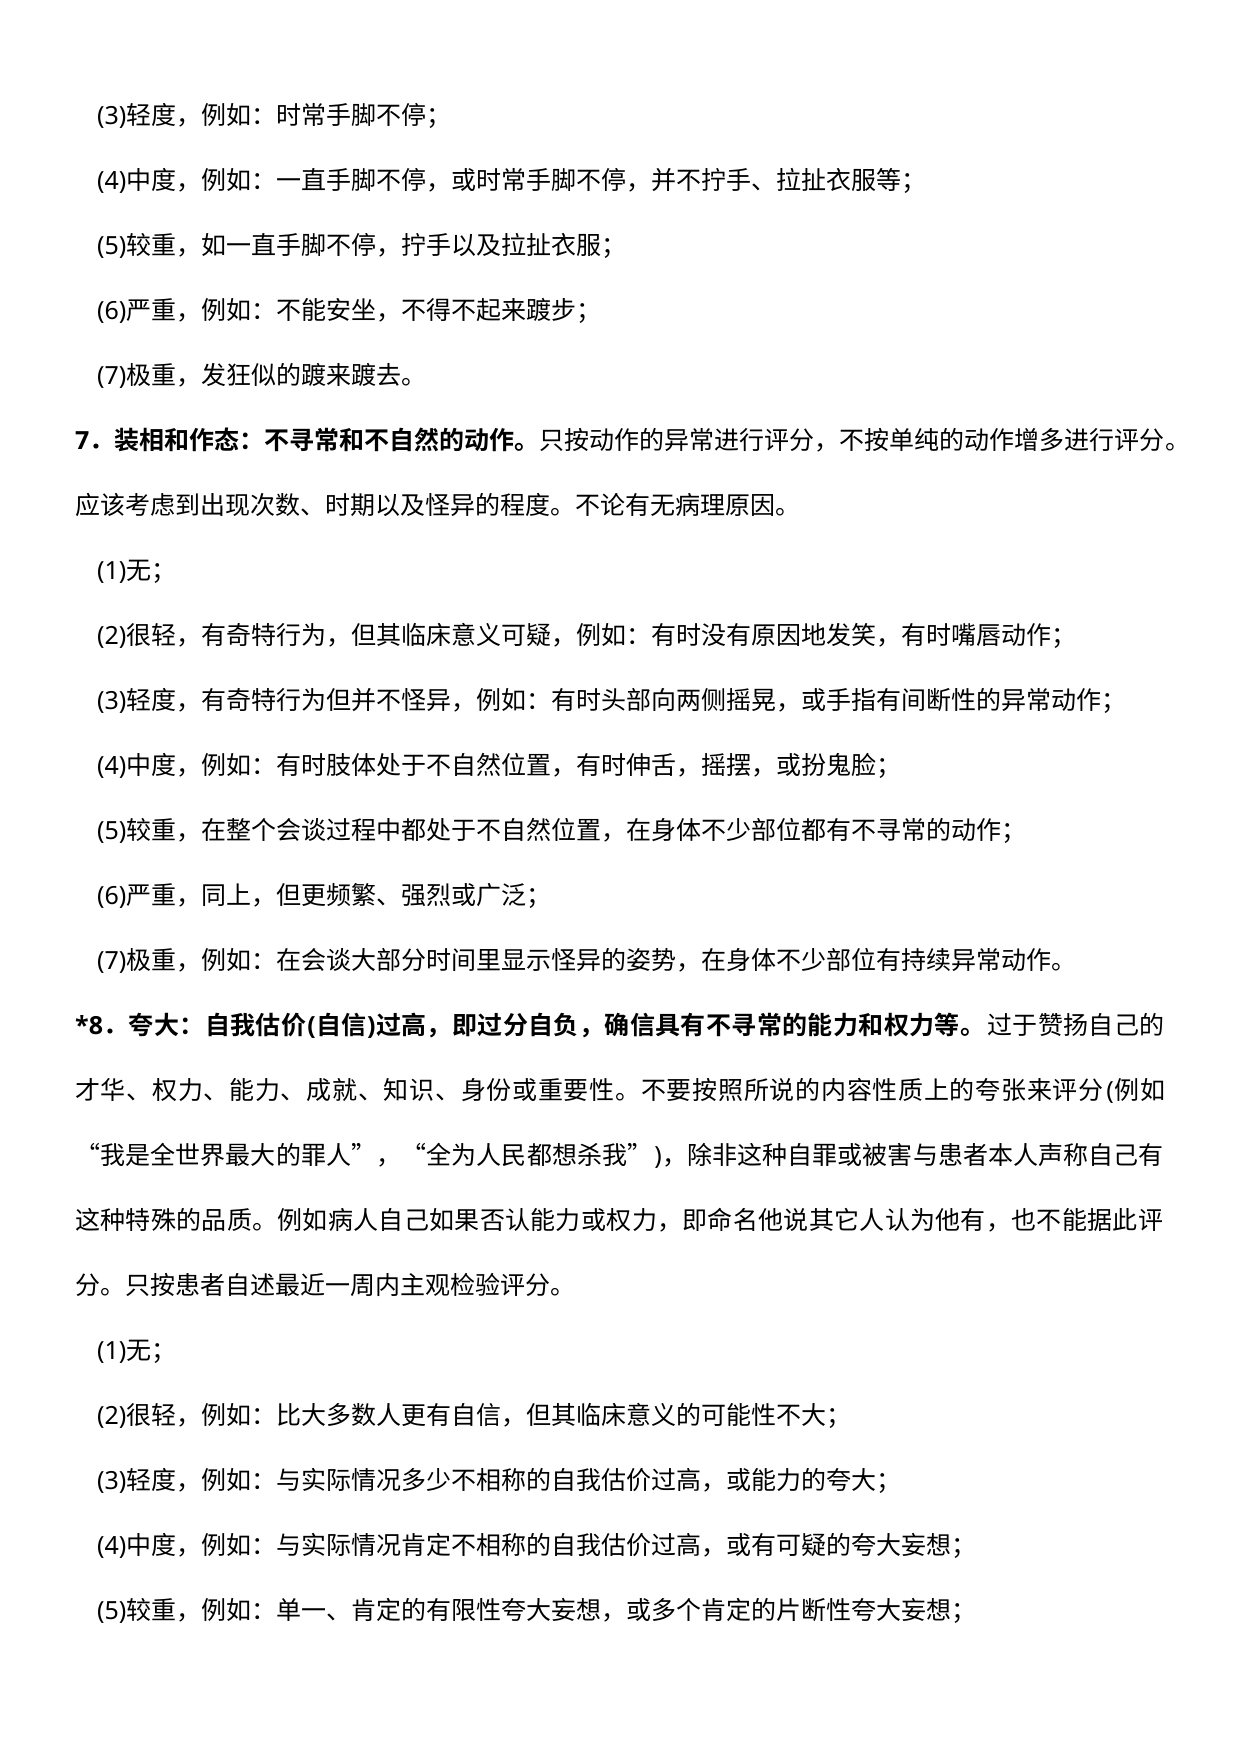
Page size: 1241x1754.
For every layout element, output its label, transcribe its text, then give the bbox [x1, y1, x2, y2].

text (3)轻度，有奇特行为但并不怪异，例如：有时头部向两侧摇晃，或手指有间断性的异常动作； [97, 666, 1165, 731]
text 7．装相和作态：不寻常和不自然的动作。只按动作的异常进行评分，不按单纯的动作增多进行评分。应该考虑到出现次数、时期以及怪异的程度。不论有无病理原因。 [75, 406, 1165, 536]
text (4)中度，例如：与实际情况肯定不相称的自我估价过高，或有可疑的夸大妄想； [97, 1511, 1165, 1576]
text (4)中度，例如：有时肢体处于不自然位置，有时伸舌，摇摆，或扮鬼脸； [97, 731, 1165, 796]
text (5)较重，在整个会谈过程中都处于不自然位置，在身体不少部位都有不寻常的动作； [97, 796, 1165, 861]
text (5)较重，例如：单一、肯定的有限性夸大妄想，或多个肯定的片断性夸大妄想； [97, 1576, 1165, 1641]
text (3)轻度，例如：与实际情况多少不相称的自我估价过高，或能力的夸大； [97, 1446, 1165, 1511]
text (2)很轻，有奇特行为，但其临床意义可疑，例如：有时没有原因地发笑，有时嘴唇动作； [97, 601, 1165, 666]
text (3)轻度，例如：时常手脚不停； [97, 81, 1165, 146]
text (5)较重，如一直手脚不停，拧手以及拉扯衣服； [97, 211, 1165, 276]
text (4)中度，例如：一直手脚不停，或时常手脚不停，并不拧手、拉扯衣服等； [97, 146, 1165, 211]
text (6)严重，例如：不能安坐，不得不起来踱步； [97, 276, 1165, 341]
text (1)无； [97, 1316, 1165, 1381]
text (6)严重，同上，但更频繁、强烈或广泛； [97, 861, 1165, 926]
text *8．夸大：自我估价(自信)过高，即过分自负，确信具有不寻常的能力和权力等。过于赞扬自己的才华、权力、能力、成就、知识、身份或重要性。不要按照所说的内容性质上的夸张来评分(例如“我是全世界最大的罪人”，“全为人民都想杀我”)，除非这种自罪或被害与患者本人声称自己有这种特殊的品质。例如病人自己如果否认能力或权力，即命名他说其它人认为他有，也不能据此评分。只按患者自述最近一周内主观检验评分。 [75, 991, 1165, 1316]
text (2)很轻，例如：比大多数人更有自信，但其临床意义的可能性不大； [97, 1381, 1165, 1446]
text (7)极重，发狂似的踱来踱去。 [97, 341, 1165, 406]
text (1)无； [97, 536, 1165, 601]
text (7)极重，例如：在会谈大部分时间里显示怪异的姿势，在身体不少部位有持续异常动作。 [97, 926, 1165, 991]
